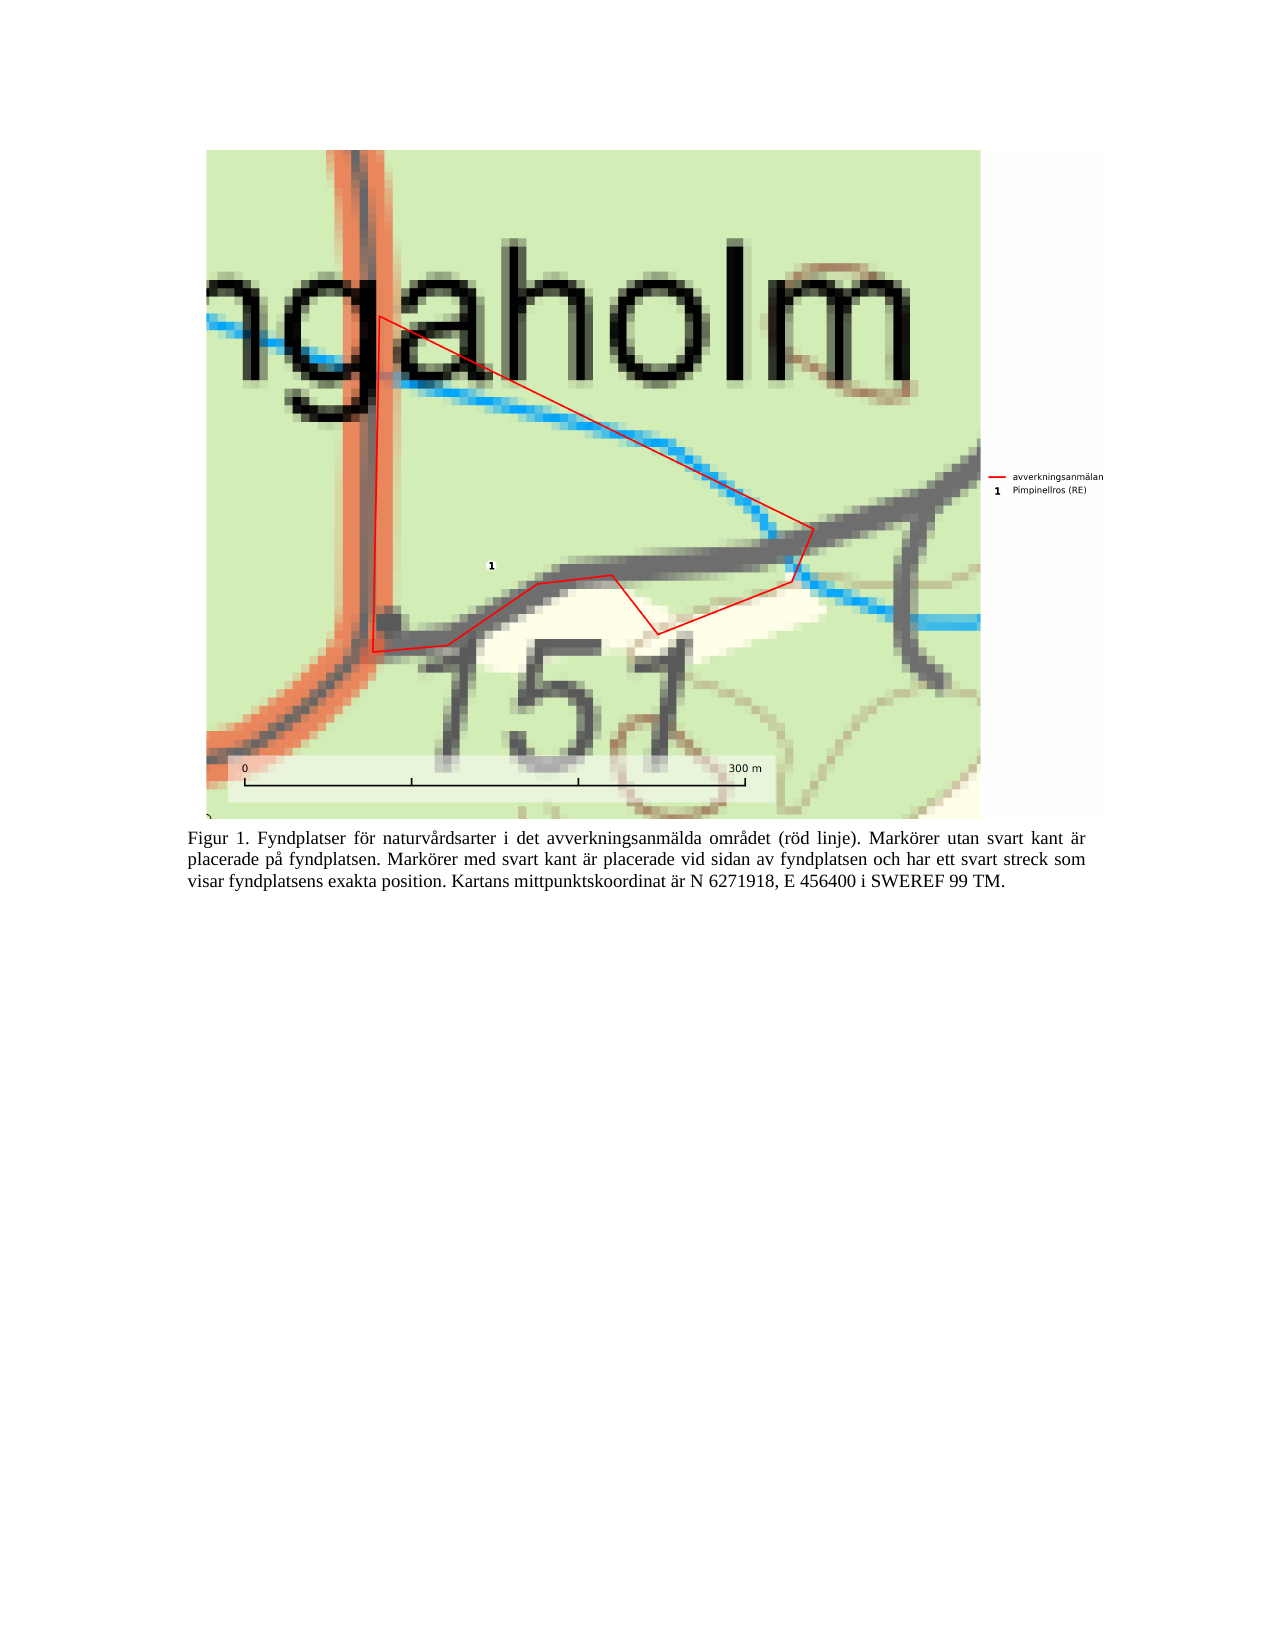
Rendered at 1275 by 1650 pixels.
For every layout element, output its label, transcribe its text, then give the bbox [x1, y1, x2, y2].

picture [206, 150, 1107, 819]
text Figur 1. Fyndplatser för naturvårdsarter i det avverkningsanmälda området (röd linje). Markörer utan svart kant är placerade på fyndplatsen. Markörer med svart kant är placerade vid sidan av fyndplatsen och har ett svart streck som visar fyndplatsens exakta position. Kartans mittpunktskoordinat är N 6271918, E 456400 i SWEREF 99 TM. [187, 827, 1087, 891]
